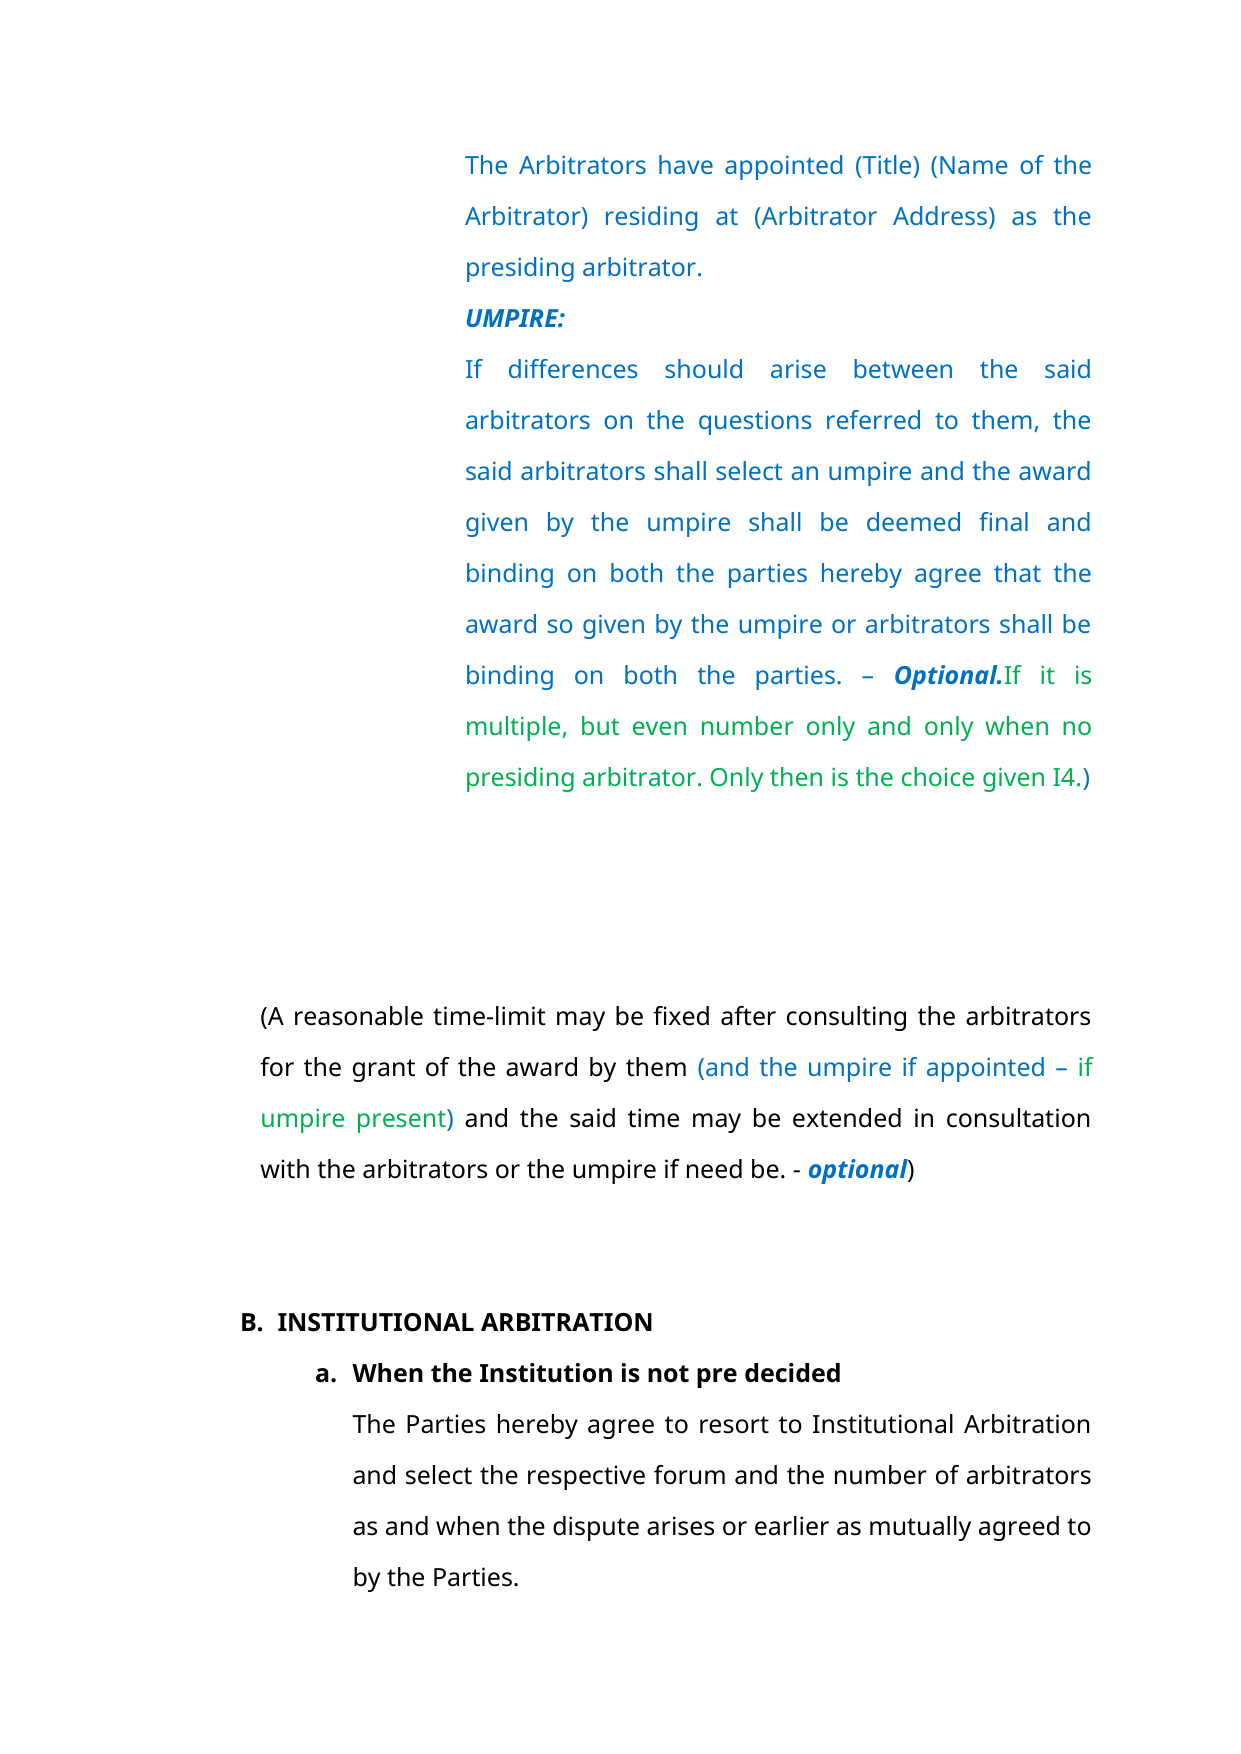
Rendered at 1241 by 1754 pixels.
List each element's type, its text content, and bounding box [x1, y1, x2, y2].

list The Parties hereby agree to resort to Institutional Arbitration and select the respective forum and the number of arbitrators as and when the dispute arises or earlier as mutually agreed to by the Parties. [352, 1407, 1093, 1594]
list When the Institution is not pre decided [315, 1356, 1093, 1390]
list The Arbitrators have appointed (Title) (Name of the Arbitrator) residing at (Arbitrator Address) as the presiding arbitrator. [465, 148, 1093, 284]
list INSTITUTIONAL ARBITRATION [240, 1304, 1093, 1339]
list UMPIRE: [465, 301, 1093, 335]
list If differences should arise between the said arbitrators on the questions referred to them, the said arbitrators shall select an umpire and the award given by the umpire shall be deemed final and binding on both the parties hereby agree that the award so given by the umpire or arbitrators shall be binding on both the parties. – Optional.If it is multiple, but even number only and only when no presiding arbitrator. Only then is the choice given I4.) [465, 352, 1093, 794]
list (A reasonable time-limit may be fixed after consulting the arbitrators for the grant of the award by them (and the umpire if appointed – if umpire present) and the said time may be extended in consultation with the arbitrators or the umpire if need be. - optional) [260, 998, 1093, 1186]
